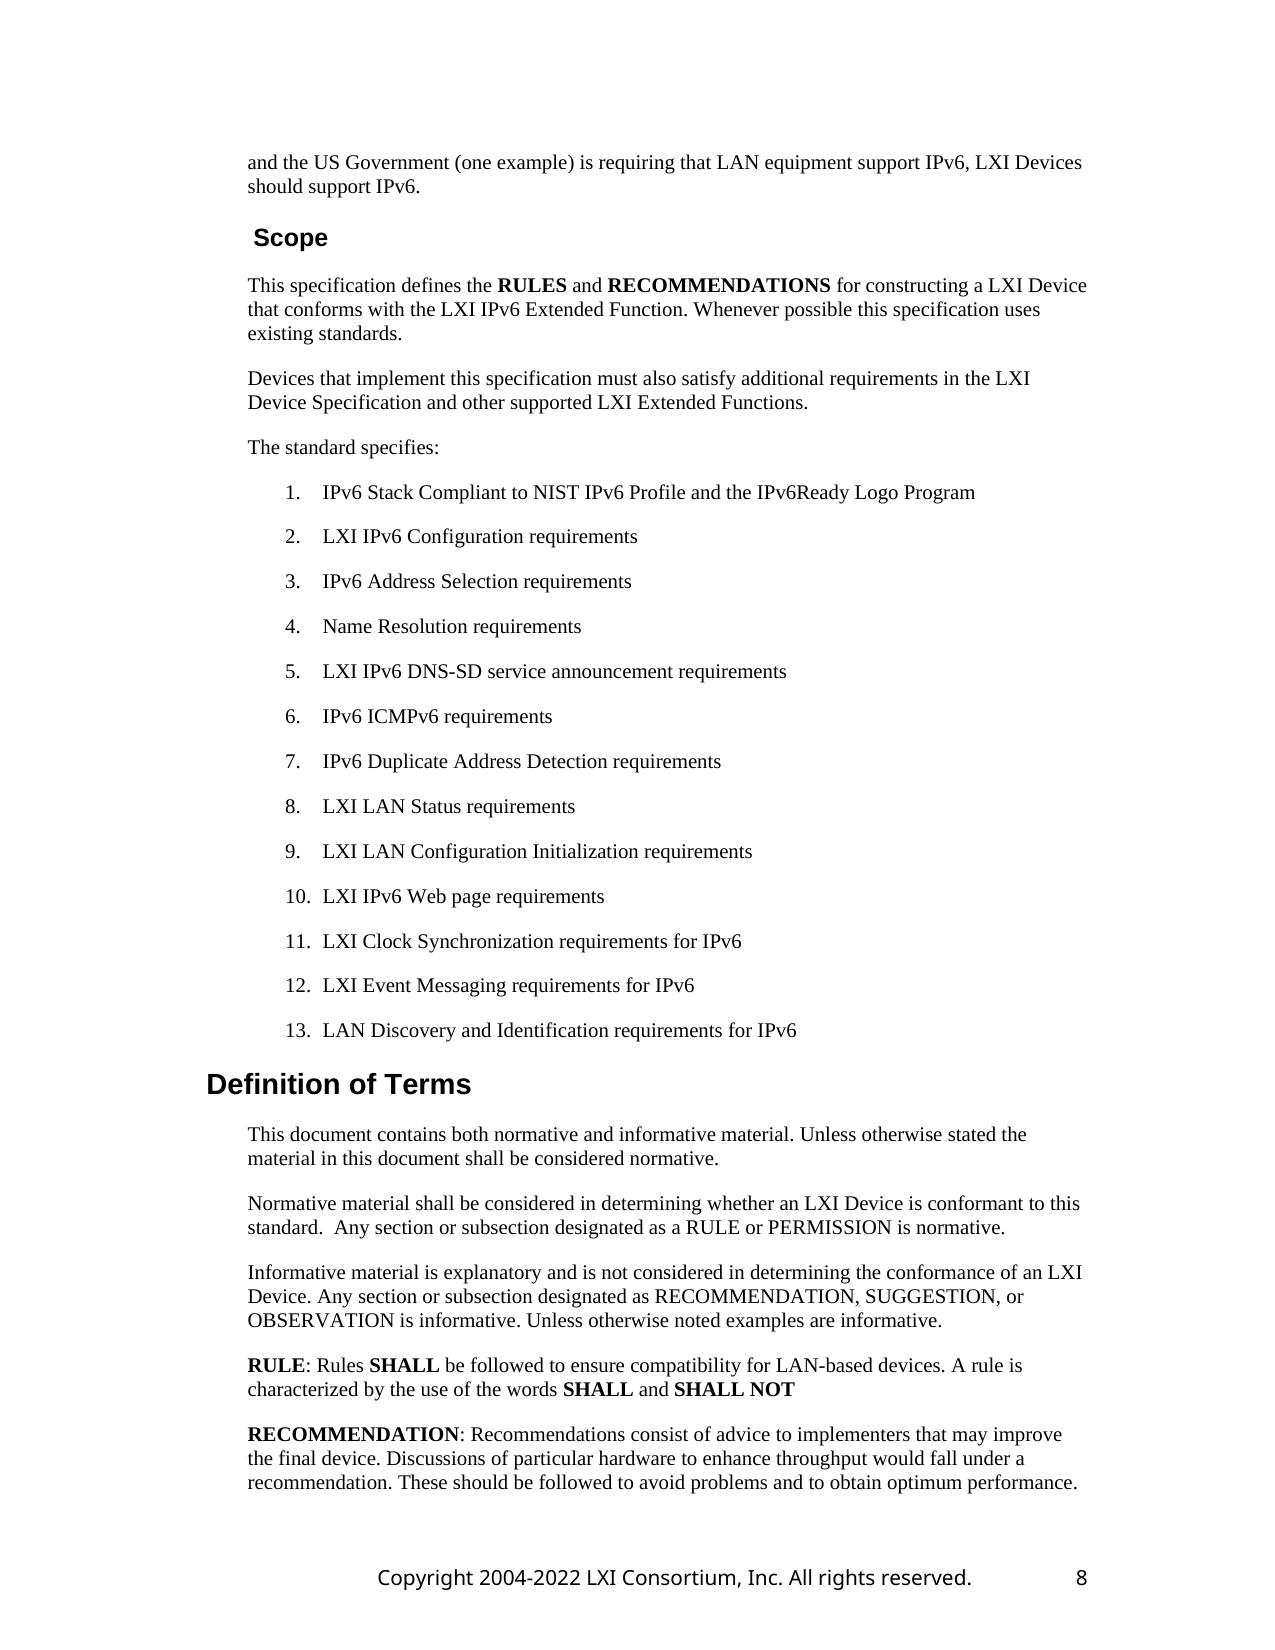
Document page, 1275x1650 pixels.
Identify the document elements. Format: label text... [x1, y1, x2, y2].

text RECOMMENDATION: Recommendations consist of advice to implementers that may improve the final device. Discussions of particular hardware to enhance throughput would fall under a recommendation. These should be followed to avoid problems and to obtain optimum performance. [247, 1422, 1087, 1494]
text Normative material shall be considered in determining whether an LXI Device is conformant to this standard. Any section or subsection designated as a RULE or PERMISSION is normative. [247, 1191, 1087, 1239]
list LXI Clock Synchronization requirements for IPv6 [285, 928, 1087, 953]
list LXI Event Messaging requirements for IPv6 [285, 973, 1087, 997]
subtitle Scope [253, 223, 1087, 252]
text RULE: Rules SHALL be followed to ensure compatibility for LAN-based devices. A rule is characterized by the use of the words SHALL and SHALL NOT [247, 1353, 1087, 1401]
text This document contains both normative and informative material. Unless otherwise stated the material in this document shall be considered normative. [247, 1122, 1087, 1170]
list LXI LAN Configuration Initialization requirements [285, 839, 1087, 863]
list IPv6 Stack Compliant to NIST IPv6 Profile and the IPv6Ready Logo Program [285, 479, 1087, 504]
list IPv6 Address Selection requirements [285, 569, 1087, 593]
text Informative material is explanatory and is not considered in determining the conformance of an LXI Device. Any section or subsection designated as RECOMMENDATION, SUGGESTION, or OBSERVATION is informative. Unless otherwise noted examples are informative. [247, 1260, 1087, 1332]
list Name Resolution requirements [285, 614, 1087, 638]
text This specification defines the RULES and RECOMMENDATIONS for constructing a LXI Device that conforms with the LXI IPv6 Extended Function. Whenever possible this specification uses existing standards. [247, 273, 1087, 345]
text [247, 150, 1087, 198]
list LXI IPv6 DNS-SD service announcement requirements [285, 659, 1087, 683]
text Devices that implement this specification must also satisfy additional requirements in the LXI Device Specification and other supported LXI Extended Functions. [247, 366, 1087, 414]
list LXI IPv6 Web page requirements [285, 884, 1087, 908]
list LAN Discovery and Identification requirements for IPv6 [285, 1018, 1087, 1042]
list LXI LAN Status requirements [285, 794, 1087, 818]
list IPv6 ICMPv6 requirements [285, 704, 1087, 728]
list LXI IPv6 Configuration requirements [285, 524, 1087, 548]
list IPv6 Duplicate Address Detection requirements [285, 749, 1087, 773]
text The standard specifies: [247, 435, 1087, 459]
subtitle Definition of Terms [206, 1067, 1087, 1101]
